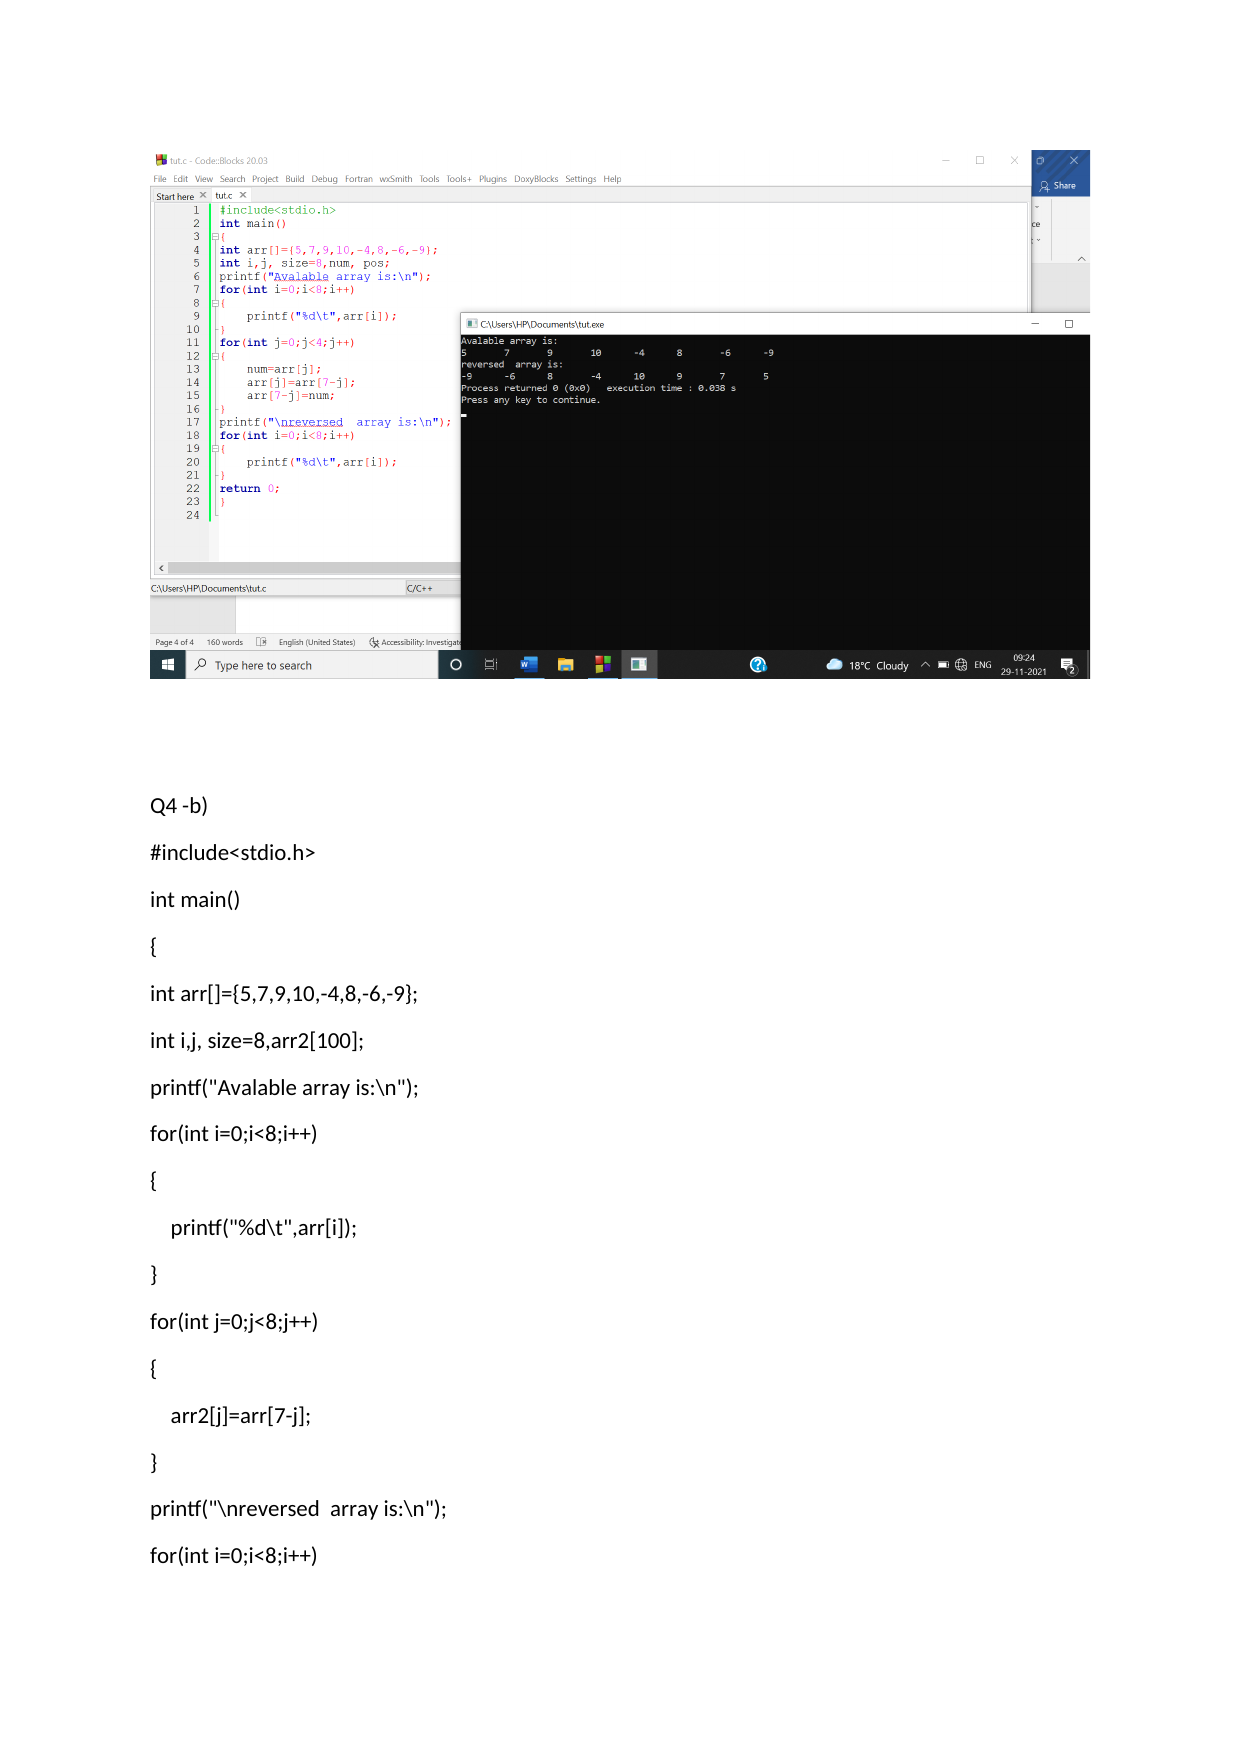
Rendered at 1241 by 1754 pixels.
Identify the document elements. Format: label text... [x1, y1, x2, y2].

text printf("%d\t",arr[i]); [150, 1213, 1090, 1241]
text for(int i=0;i<8;i++) [150, 1541, 1090, 1569]
text int i,j, size=8,arr2[100]; [150, 1026, 1090, 1054]
text { [150, 1354, 1090, 1382]
text for(int i=0;i<8;i++) [150, 1119, 1090, 1148]
text int main() [150, 885, 1090, 913]
text Q4 -b) [150, 791, 1090, 819]
text for(int j=0;j<8;j++) [150, 1307, 1090, 1335]
text } [150, 1448, 1090, 1476]
text { [150, 932, 1090, 960]
text printf("\nreversed array is:\n"); [150, 1494, 1090, 1523]
picture [150, 150, 1091, 679]
text { [150, 1166, 1090, 1194]
text #include<stdio.h> [150, 838, 1090, 866]
text arr2[j]=arr[7-j]; [150, 1401, 1090, 1429]
text int arr[]={5,7,9,10,-4,8,-6,-9}; [150, 979, 1090, 1007]
text } [150, 1260, 1090, 1288]
text printf("Avalable array is:\n"); [150, 1073, 1090, 1101]
